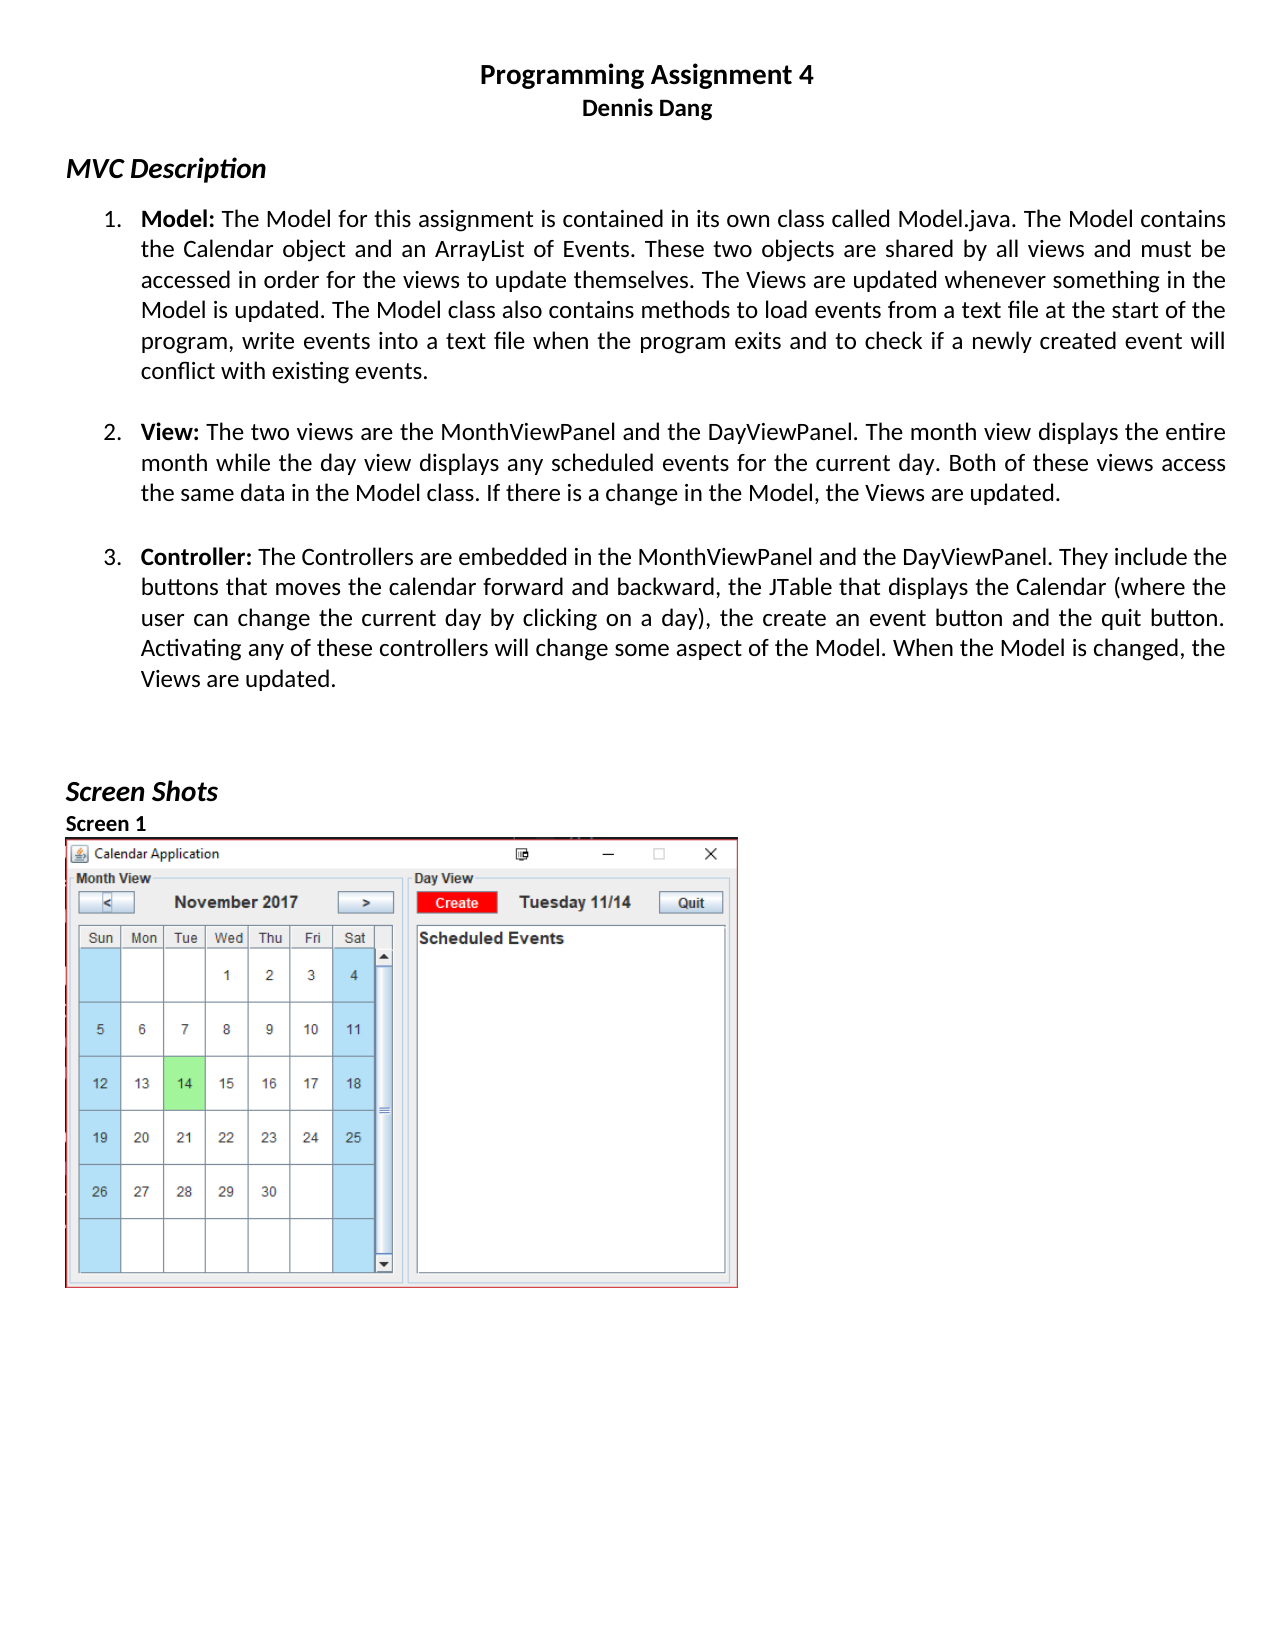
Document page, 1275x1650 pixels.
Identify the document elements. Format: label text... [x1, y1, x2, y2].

list View: The two views are the MonthViewPanel and the DayViewPanel. The month view displays the entire month while the day view displays any scheduled events for the current day. Both of these views access the same data in the Model class. If there is a change in the Model, the Views are updated. [103, 416, 1228, 508]
text Screen 1 [66, 809, 1228, 837]
list Model: The Model for this assignment is contained in its own class called Model.java. The Model contains the Calendar object and an ArrayList of Events. These two objects are shared by all views and must be accessed in order for the views to update themselves. The Views are updated whenever something in the Model is updated. The Model class also contains methods to load events from a text file at the start of the program, write events into a text file when the program exits and to check if a newly created event will conflict with existing events. [103, 203, 1228, 386]
picture [65, 837, 738, 1288]
list Controller: The Controllers are embedded in the MonthViewPanel and the DayViewPanel. They include the buttons that moves the calendar forward and backward, the JTable that displays the Calendar (where the user can change the current day by clicking on a day), the create an event button and the quit button. Activating any of these controllers will change some aspect of the Model. When the Model is changed, the Views are updated. [103, 541, 1228, 693]
text MVC Description [66, 150, 1228, 186]
text Dennis Dang [66, 92, 1228, 122]
text Screen Shots [66, 773, 1228, 809]
text Programming Assignment 4 [66, 56, 1228, 92]
